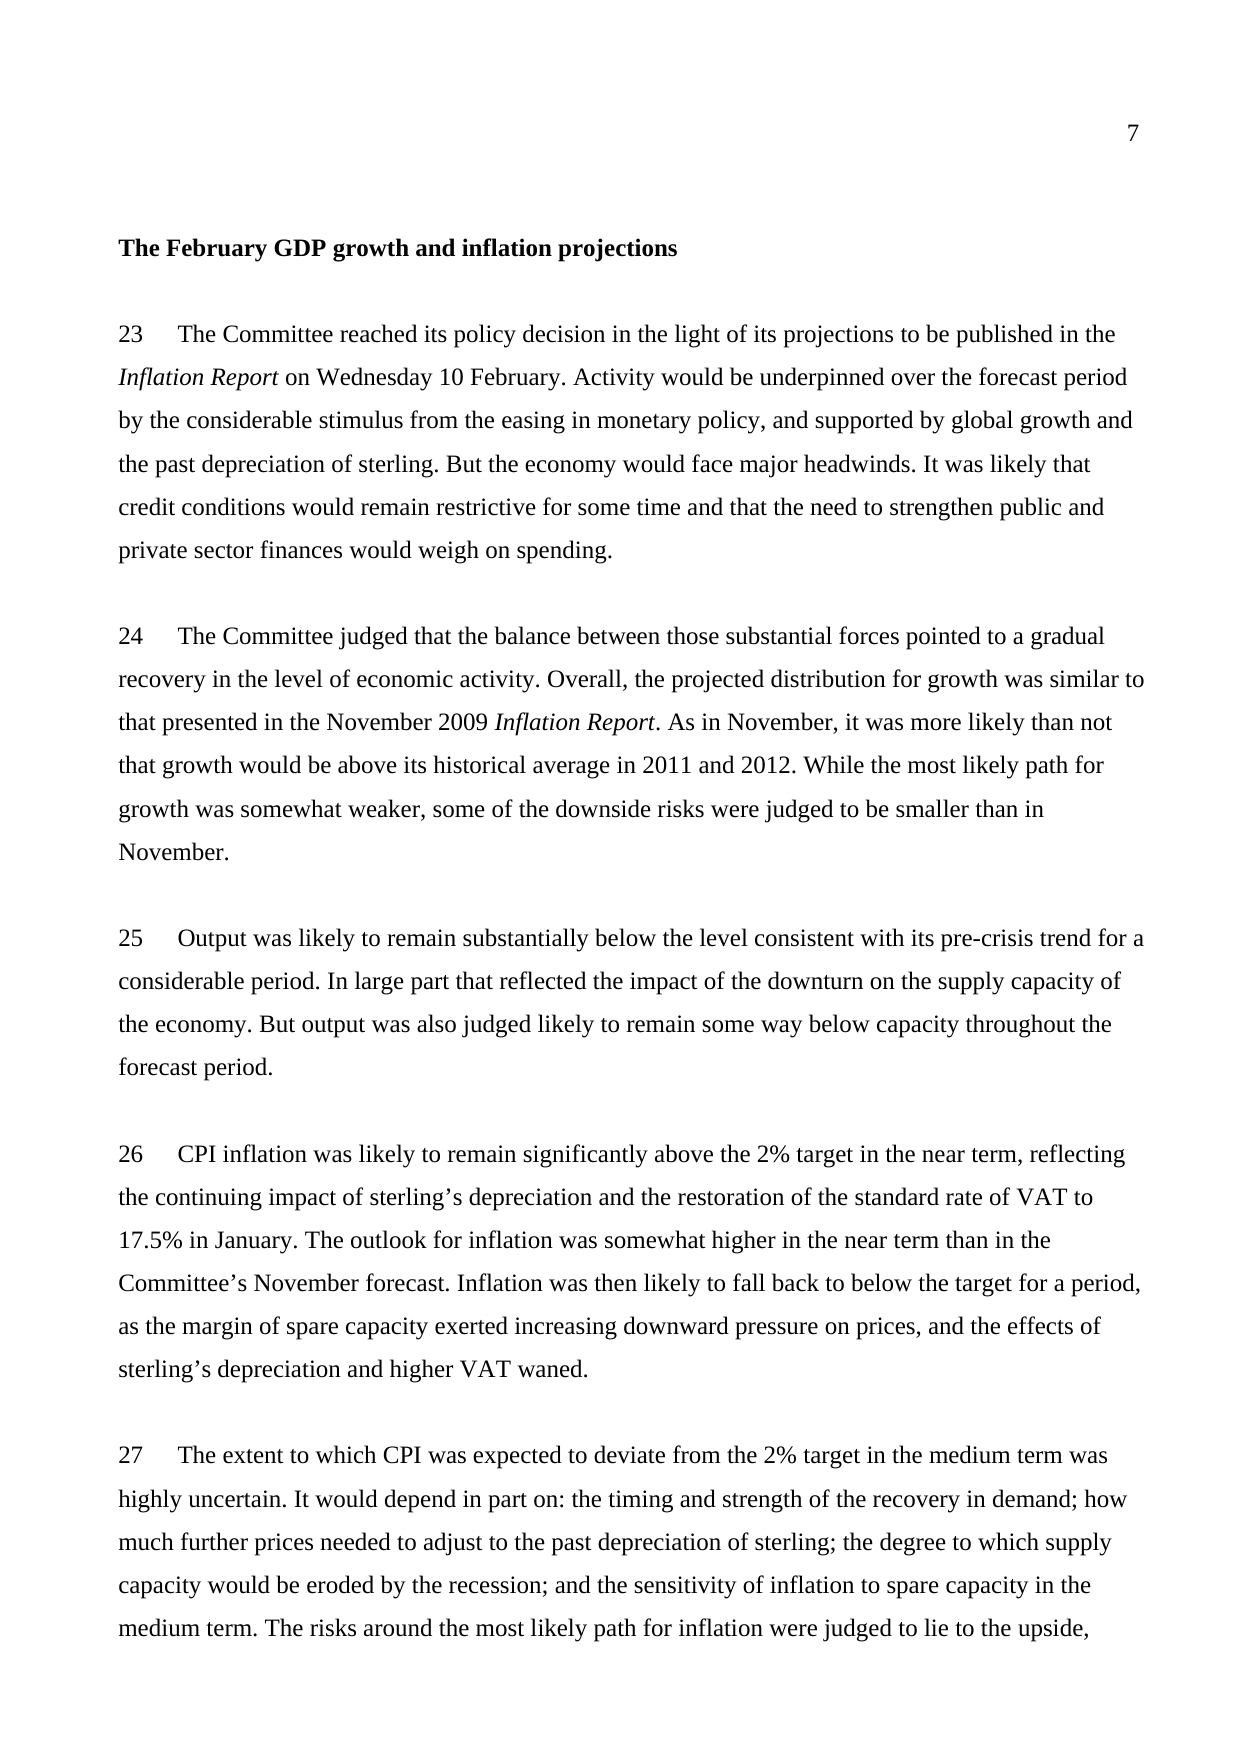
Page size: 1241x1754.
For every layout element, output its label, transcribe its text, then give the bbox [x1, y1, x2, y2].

list CPI inflation was likely to remain significantly above the 2% target in the near term, reflecting the continuing impact of sterling’s depreciation and the restoration of the standard rate of VAT to 17.5% in January. The outlook for inflation was somewhat higher in the near term than in the Committee’s November forecast. Inflation was then likely to fall back to below the target for a period, as the margin of spare capacity exerted increasing downward pressure on prices, and the effects of sterling’s depreciation and higher VAT waned. [118, 1139, 1148, 1383]
list Output was likely to remain substantially below the level consistent with its pre-crisis trend for a considerable period. In large part that reflected the impact of the downturn on the supply capacity of the economy. But output was also judged likely to remain some way below capacity throughout the forecast period. [118, 923, 1145, 1081]
list The Committee reached its policy decision in the light of its projections to be published in the Inflation Report on Wednesday 10 February. Activity would be underpinned over the forecast period by the considerable stimulus from the easing in monetary policy, and supported by global growth and the past depreciation of sterling. But the economy would face major headwinds. It was likely that credit conditions would remain restrictive for some time and that the need to strengthen public and private sector finances would weigh on spending. [118, 319, 1134, 564]
subtitle The February GDP growth and inflation projections [118, 233, 1163, 262]
list The extent to which CPI was expected to deviate from the 2% target in the medium term was highly uncertain. It would depend in part on: the timing and strength of the recovery in demand; how much further prices needed to adjust to the past depreciation of sterling; the degree to which supply capacity would be eroded by the recession; and the sensitivity of inflation to spare capacity in the medium term. The risks around the most likely path for inflation were judged to lie to the upside, [118, 1441, 1147, 1642]
list The Committee judged that the balance between those substantial forces pointed to a gradual recovery in the level of economic activity. Overall, the projected distribution for growth was similar to that presented in the November 2009 Inflation Report. As in November, it was more likely than not that growth would be above its historical average in 2011 and 2012. While the most likely path for growth was somewhat weaker, some of the downside risks were judged to be smaller than in November. [118, 621, 1152, 866]
